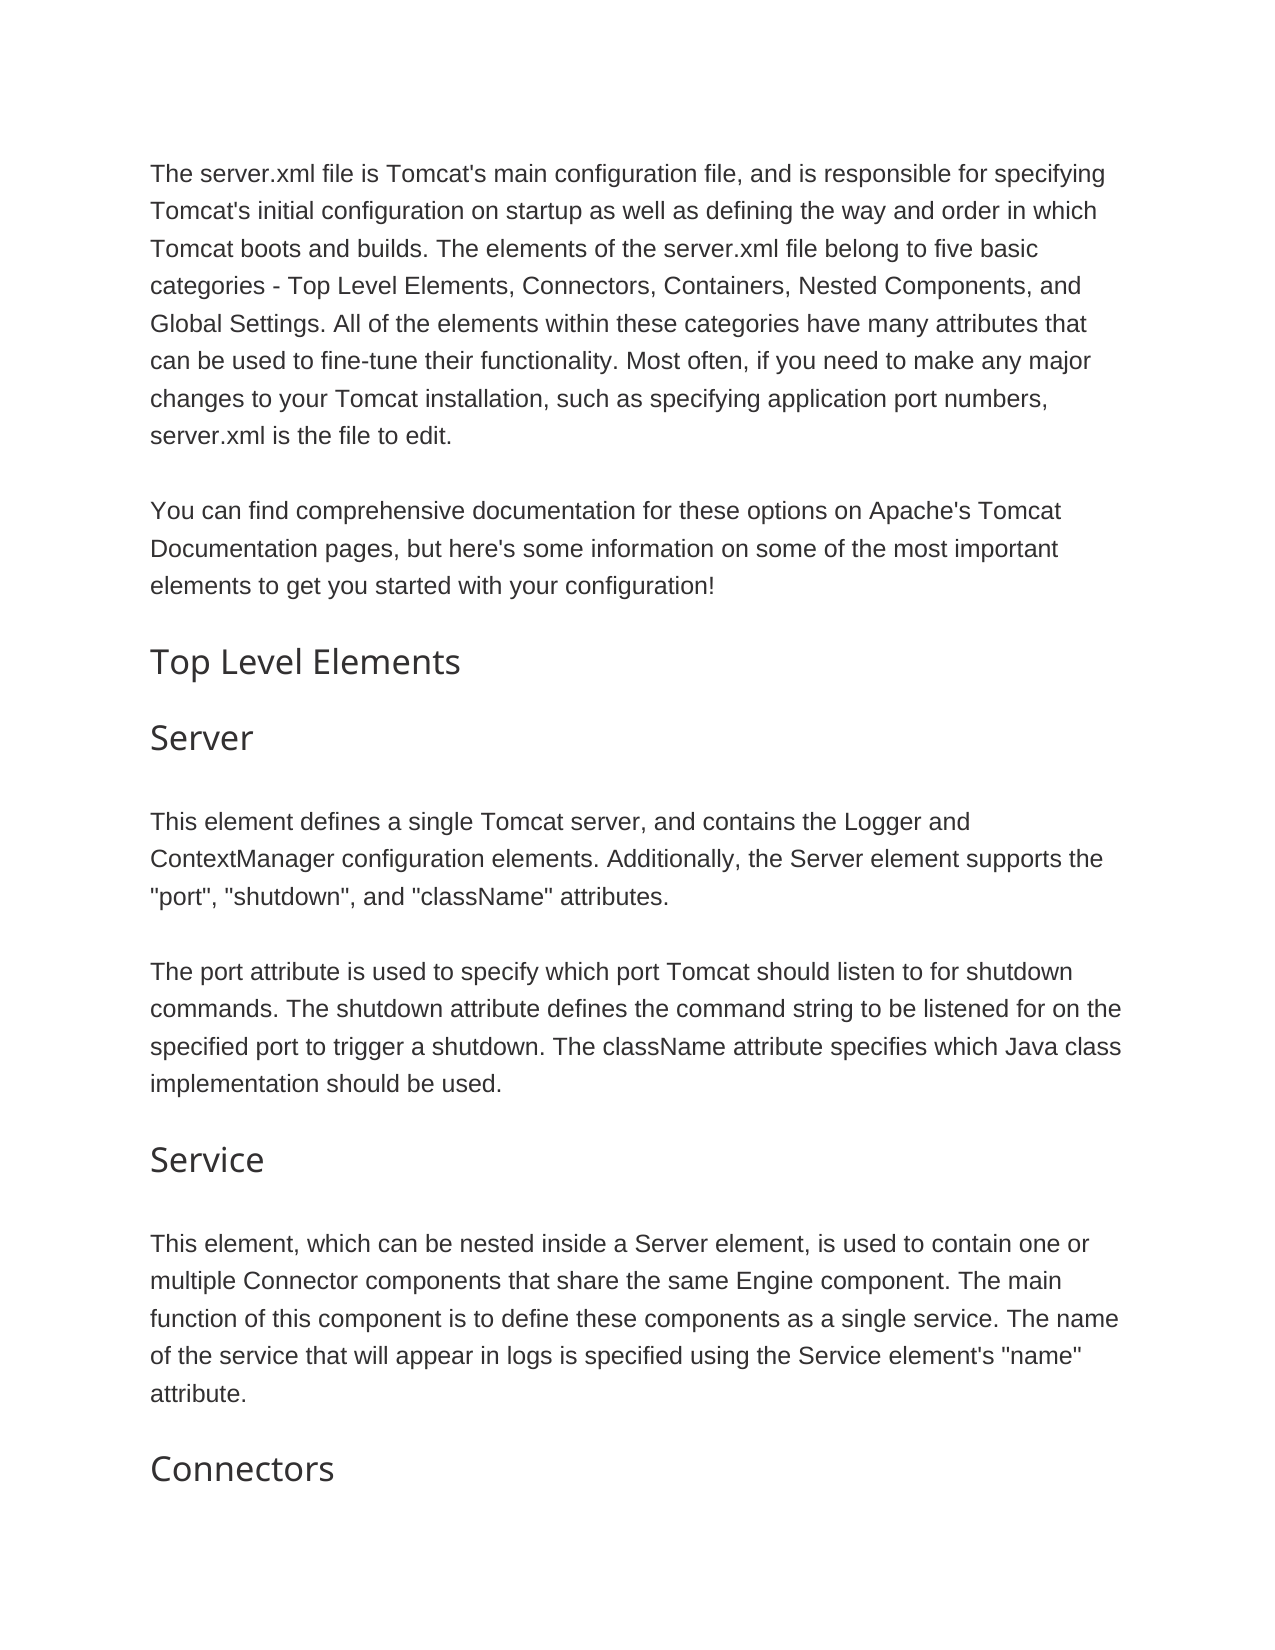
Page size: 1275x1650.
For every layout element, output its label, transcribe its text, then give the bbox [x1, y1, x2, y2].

text This element defines a single Tomcat server, and contains the Logger and ContextManager configuration elements. Additionally, the Server element supports the "port", "shutdown", and "className" attributes. [150, 798, 1125, 910]
subtitle Service [150, 1135, 1125, 1182]
subtitle Top Level Elements [150, 637, 1125, 684]
text The port attribute is used to specify which port Tomcat should listen to for shutdown commands. The shutdown attribute defines the command string to be listened for on the specified port to trigger a shutdown. The className attribute specifies which Java class implementation should be used. [150, 948, 1125, 1098]
subtitle Server [150, 713, 1125, 760]
text The server.xml file is Tomcat's main configuration file, and is responsible for specifying Tomcat's initial configuration on startup as well as defining the way and order in which Tomcat boots and builds. The elements of the server.xml file belong to five basic categories - Top Level Elements, Connectors, Containers, Nested Components, and Global Settings. All of the elements within these categories have many attributes that can be used to fine-tune their functionality. Most often, if you need to make any major changes to your Tomcat installation, such as specifying application port numbers, server.xml is the file to edit. [150, 150, 1125, 450]
subtitle Connectors [150, 1445, 1125, 1492]
text This element, which can be nested inside a Server element, is used to contain one or multiple Connector components that share the same Engine component. The main function of this component is to define these components as a single service. The name of the service that will appear in logs is specified using the Service element's "name" attribute. [150, 1220, 1125, 1407]
text You can find comprehensive documentation for these options on Apache's Tomcat Documentation pages, but here's some information on some of the most important elements to get you started with your configuration! [150, 487, 1125, 600]
